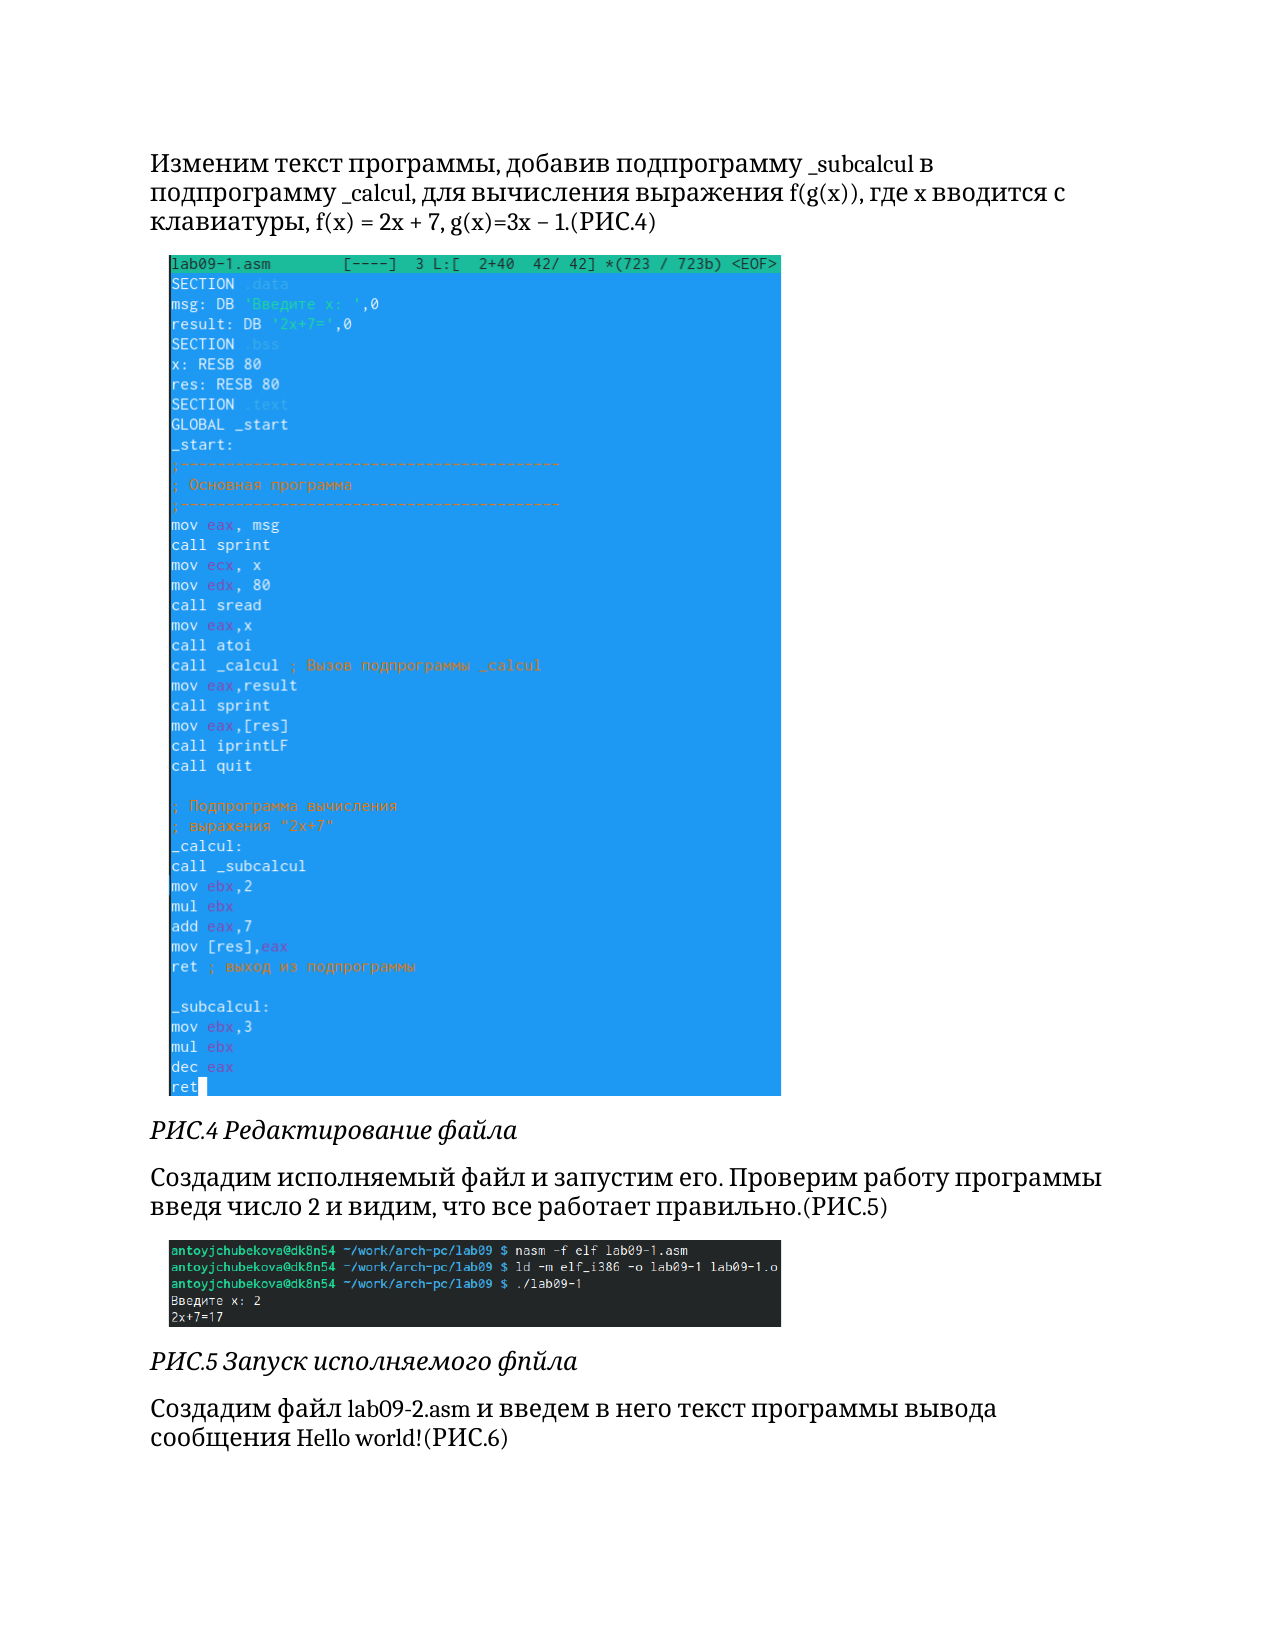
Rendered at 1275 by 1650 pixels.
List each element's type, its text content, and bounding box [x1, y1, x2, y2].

text Создадим файл lab09-2.asm и введем в него текст программы вывода сообщения Hello world!(РИС.6) [150, 1395, 1125, 1453]
text Изменим текст программы, добавив подпрограмму _subcalcul в подпрограмму _calcul, для вычисления выражения f(g(x)), где x вводится с клавиатуры, f(x) = 2x + 7, g(x)=3x − 1.(РИС.4) [150, 150, 1125, 236]
text РИС.4 Редактирование файла [150, 1117, 1125, 1146]
text РИС.5 Запуск исполняемого фпйла [150, 1348, 1125, 1377]
picture [168, 1240, 782, 1327]
text Создадим исполняемый файл и запустим его. Проверим работу программы введя число 2 и видим, что все работает правильно.(РИС.5) [150, 1164, 1125, 1222]
picture [168, 255, 782, 1096]
